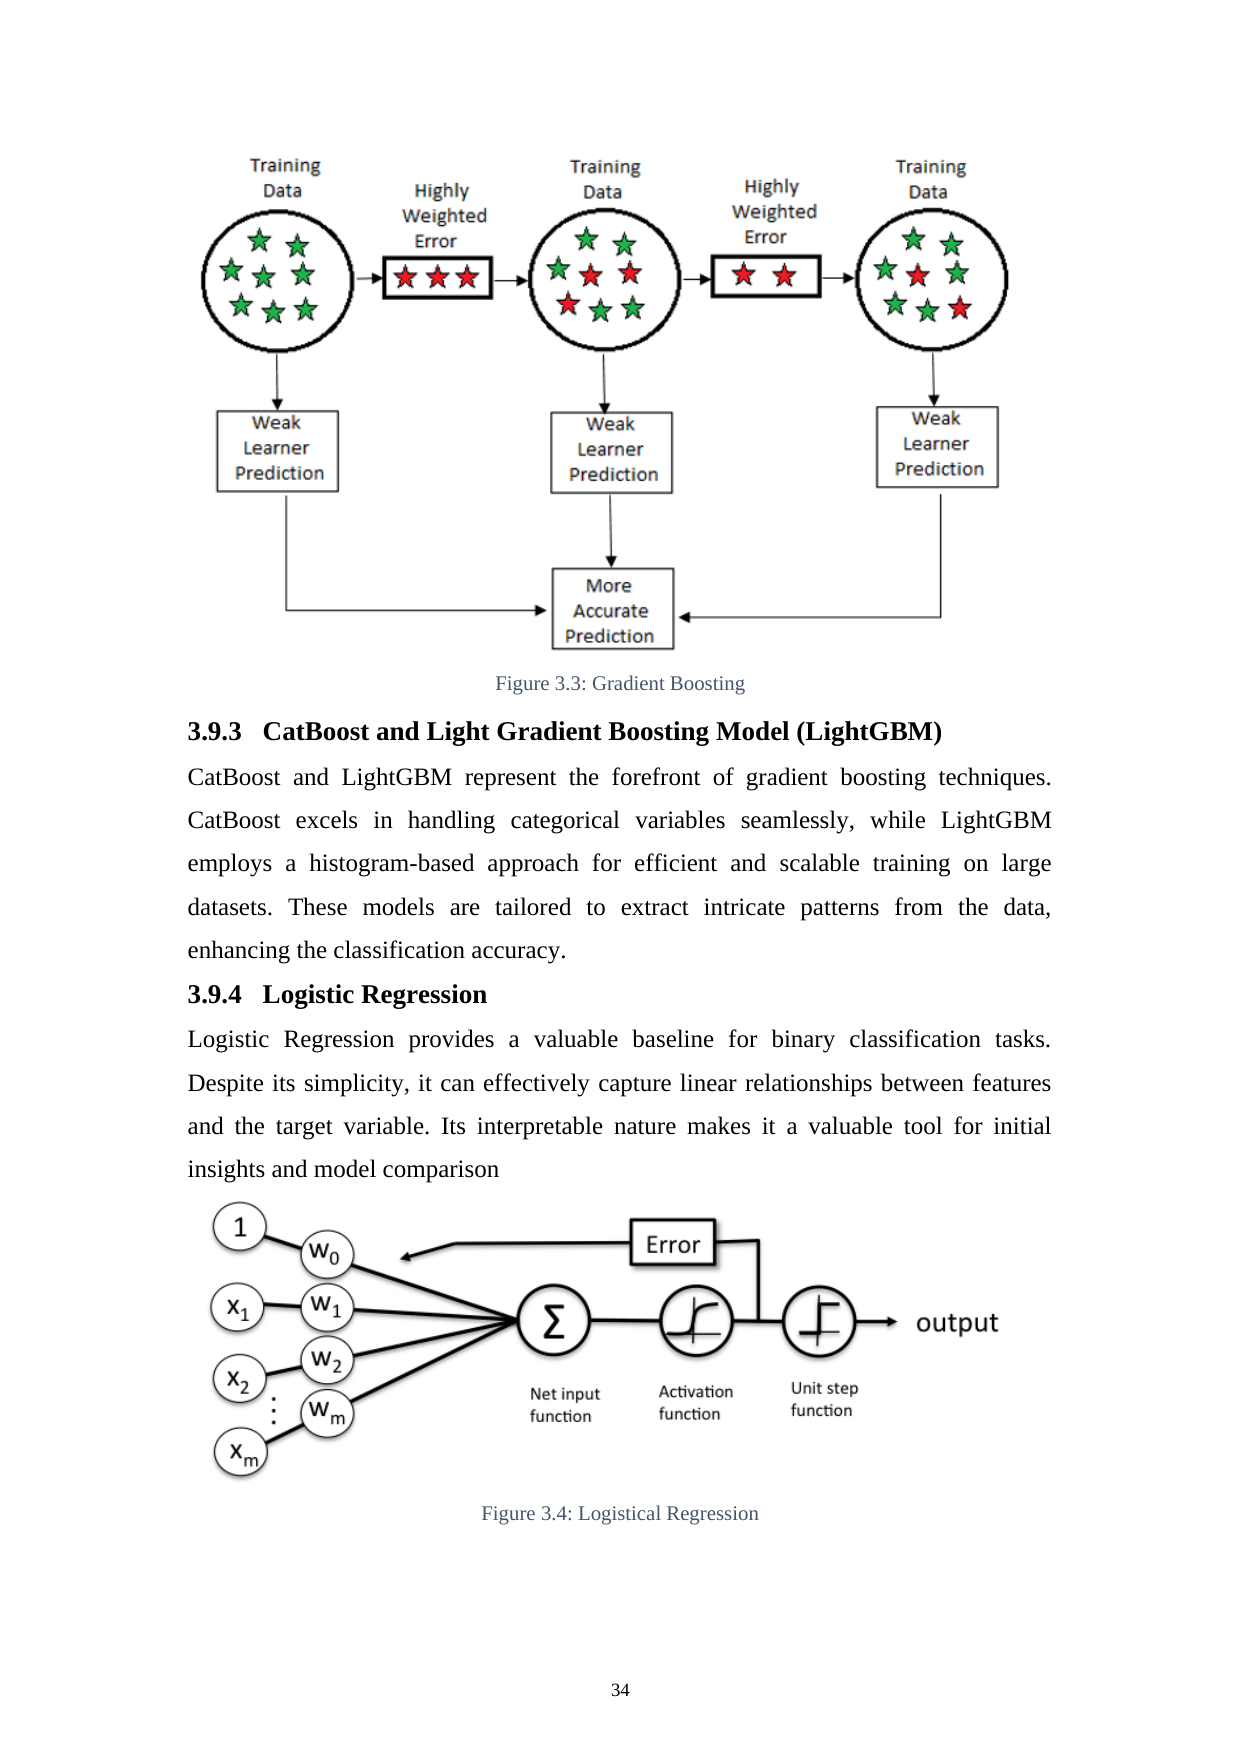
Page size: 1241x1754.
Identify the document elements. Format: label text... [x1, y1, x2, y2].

subtitle CatBoost and Light Gradient Boosting Model (LightGBM) [187, 716, 1053, 747]
picture [187, 150, 1053, 657]
picture [187, 1197, 1053, 1487]
text CatBoost and LightGBM represent the forefront of gradient boosting techniques. CatBoost excels in handling categorical variables seamlessly, while LightGBM employs a histogram-based approach for efficient and scalable training on large datasets. These models are tailored to extract intricate patterns from the data, enhancing the classification accuracy. [187, 762, 1053, 963]
subtitle Logistic Regression [187, 978, 1053, 1009]
text Logistic Regression provides a valuable baseline for binary classification tasks. Despite its simplicity, it can effectively capture linear relationships between features and the target variable. Its interpretable nature makes it a valuable tool for initial insights and model comparison [187, 1024, 1053, 1183]
